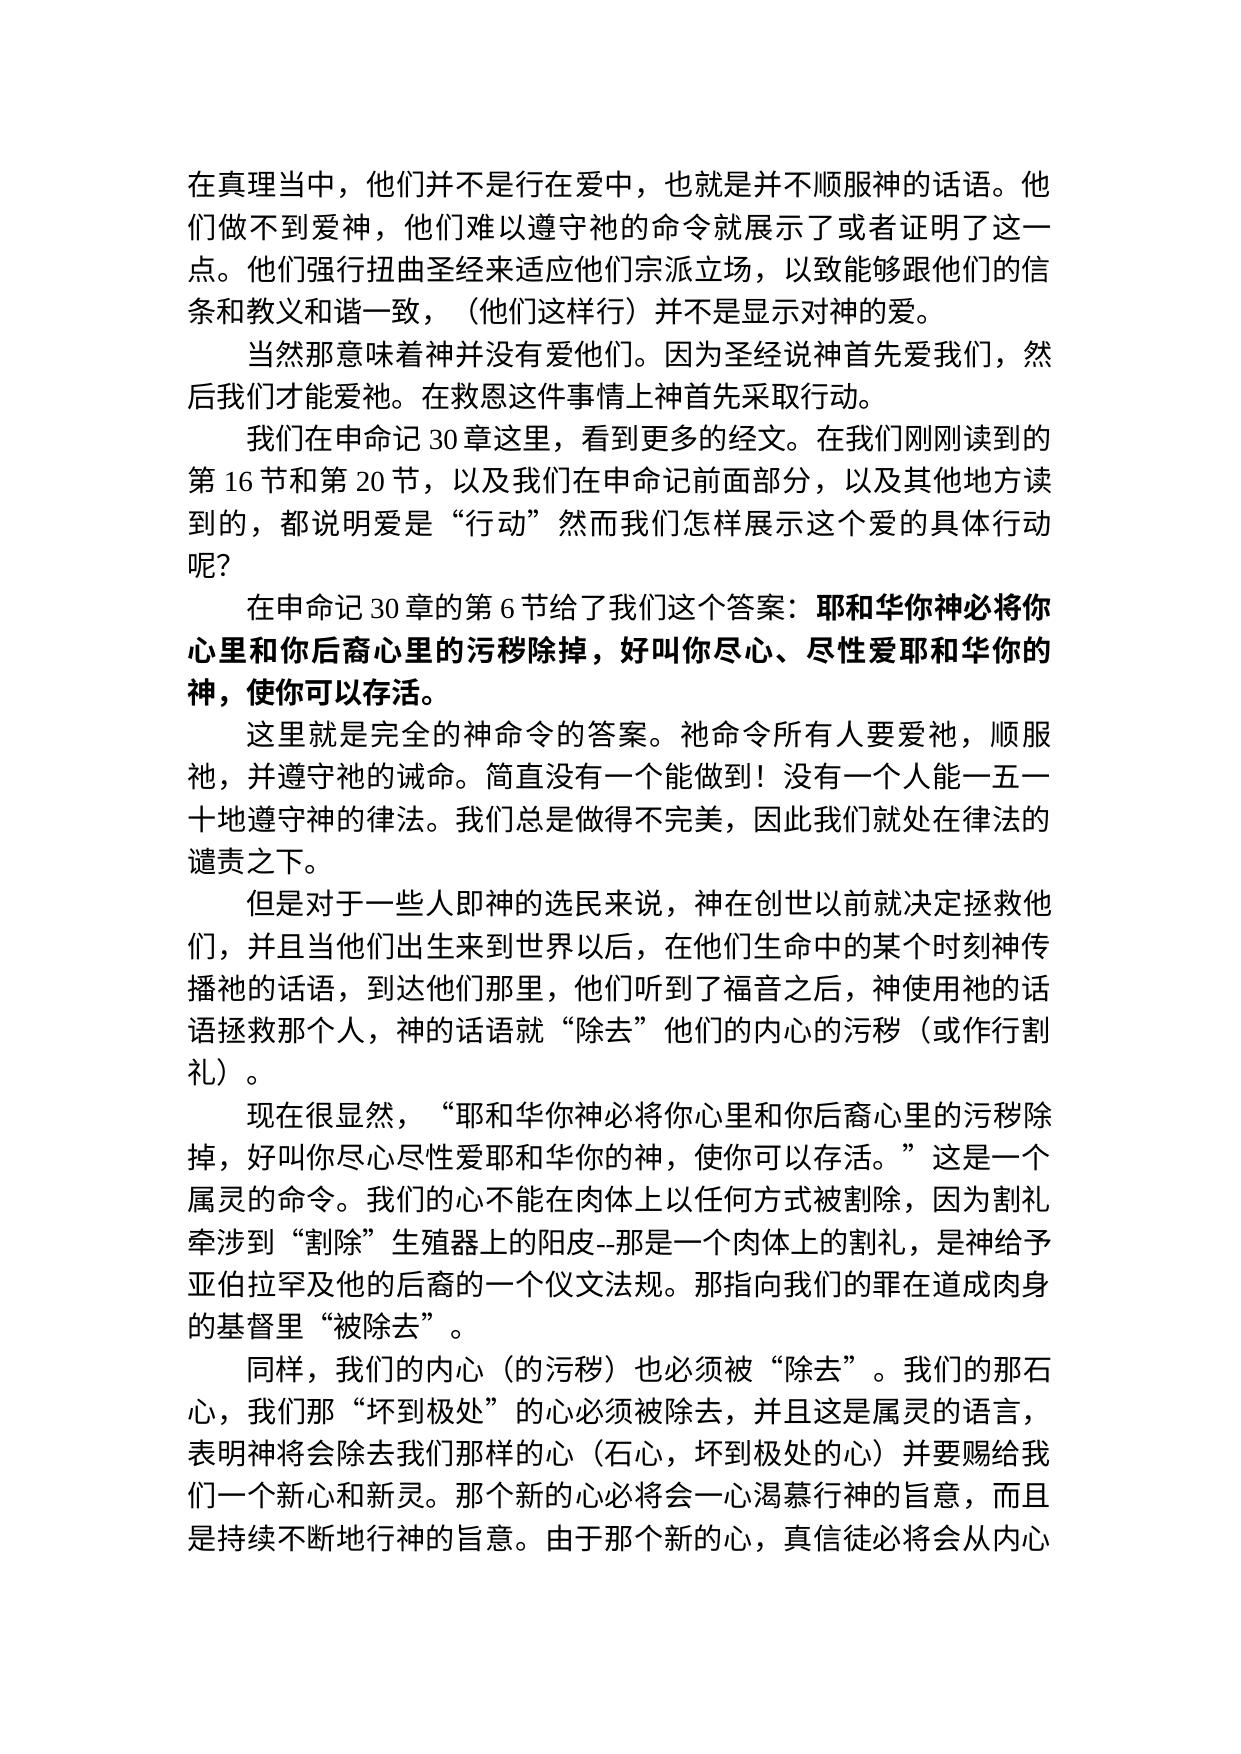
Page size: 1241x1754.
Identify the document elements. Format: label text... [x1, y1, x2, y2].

text 现在很显然，“耶和华你神必将你心里和你后裔心里的污秽除掉，好叫你尽心尽性爱耶和华你的神，使你可以存活。”这是一个属灵的命令。我们的心不能在肉体上以任何方式被割除，因为割礼牵涉到“割除”生殖器上的阳皮--那是一个肉体上的割礼，是神给予亚伯拉罕及他的后裔的一个仪文法规。那指向我们的罪在道成肉身的基督里“被除去”。 [187, 1092, 1053, 1346]
text 当然那意味着神并没有爱他们。因为圣经说神首先爱我们，然后我们才能爱祂。在救恩这件事情上神首先采取行动。 [187, 331, 1053, 416]
text 我们在申命记30章这里，看到更多的经文。在我们刚刚读到的第16节和第20节，以及我们在申命记前面部分，以及其他地方读到的，都说明爱是“行动”然而我们怎样展示这个爱的具体行动呢？ [187, 416, 1053, 585]
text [187, 1346, 1053, 1558]
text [187, 162, 1053, 331]
text 在申命记30章的第6节给了我们这个答案：耶和华你神必将你心里和你后裔心里的污秽除掉，好叫你尽心、尽性爱耶和华你的神，使你可以存活。 [187, 585, 1053, 712]
text 但是对于一些人即神的选民来说，神在创世以前就决定拯救他们，并且当他们出生来到世界以后，在他们生命中的某个时刻神传播祂的话语，到达他们那里，他们听到了福音之后，神使用祂的话语拯救那个人，神的话语就“除去”他们的内心的污秽（或作行割礼）。 [187, 881, 1053, 1092]
text 这里就是完全的神命令的答案。祂命令所有人要爱祂，顺服祂，并遵守祂的诫命。简直没有一个能做到！没有一个人能一五一十地遵守神的律法。我们总是做得不完美，因此我们就处在律法的谴责之下。 [187, 712, 1053, 881]
